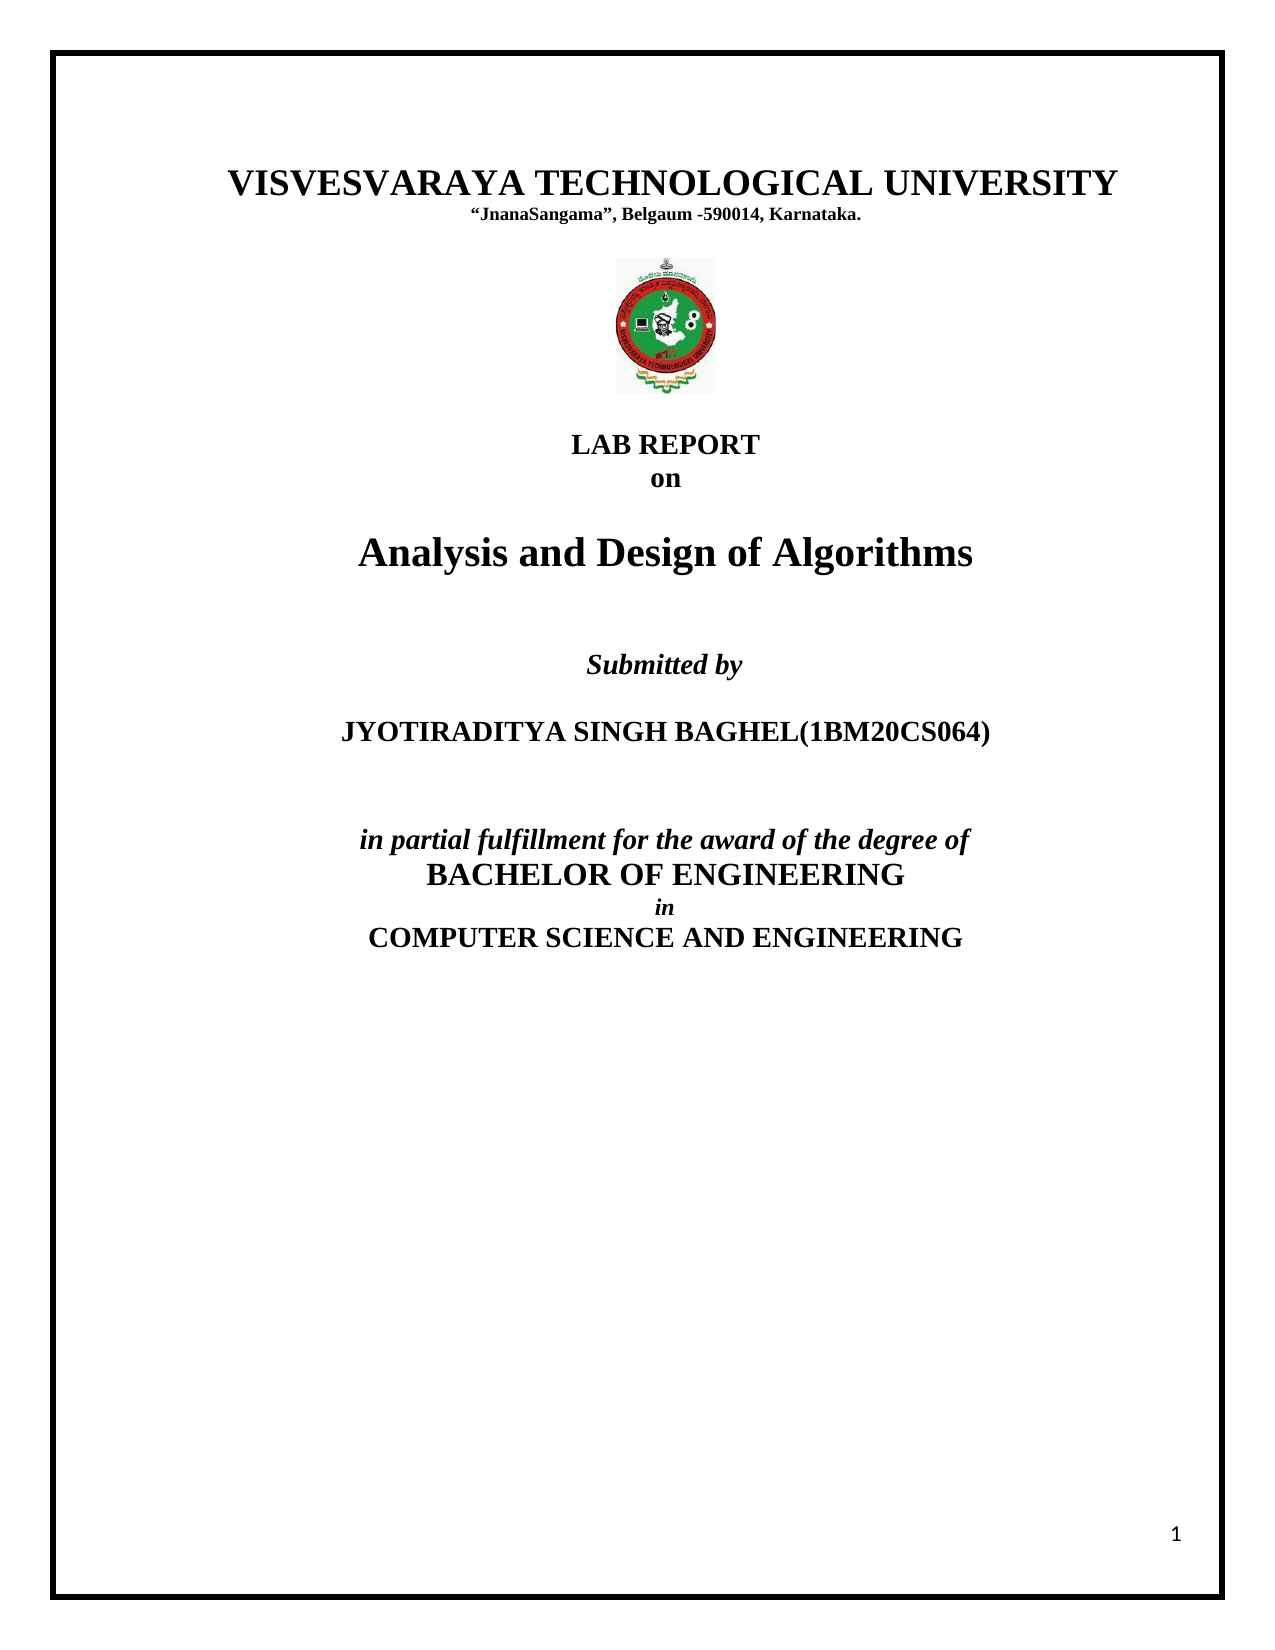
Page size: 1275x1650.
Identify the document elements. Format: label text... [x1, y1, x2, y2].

text in [150, 893, 1181, 920]
text Analysis and Design of Algorithms [150, 528, 1181, 576]
text Submitted by [150, 647, 1181, 681]
text LAB REPORT [150, 427, 1181, 461]
text JYOTIRADITYA SINGH BAGHEL(1BM20CS064) [150, 714, 1181, 748]
text BACHELOR OF ENGINEERING [150, 856, 1181, 893]
text COMPUTER SCIENCE AND ENGINEERING [150, 920, 1181, 954]
picture [615, 258, 716, 394]
text VISVESVARAYA TECHNOLOGICAL UNIVERSITY [165, 160, 1181, 203]
text on [150, 461, 1181, 494]
text in partial fulfillment for the award of the degree of [150, 822, 1181, 856]
text “JnanaSangama”, Belgaum -590014, Karnataka. [150, 203, 1181, 225]
